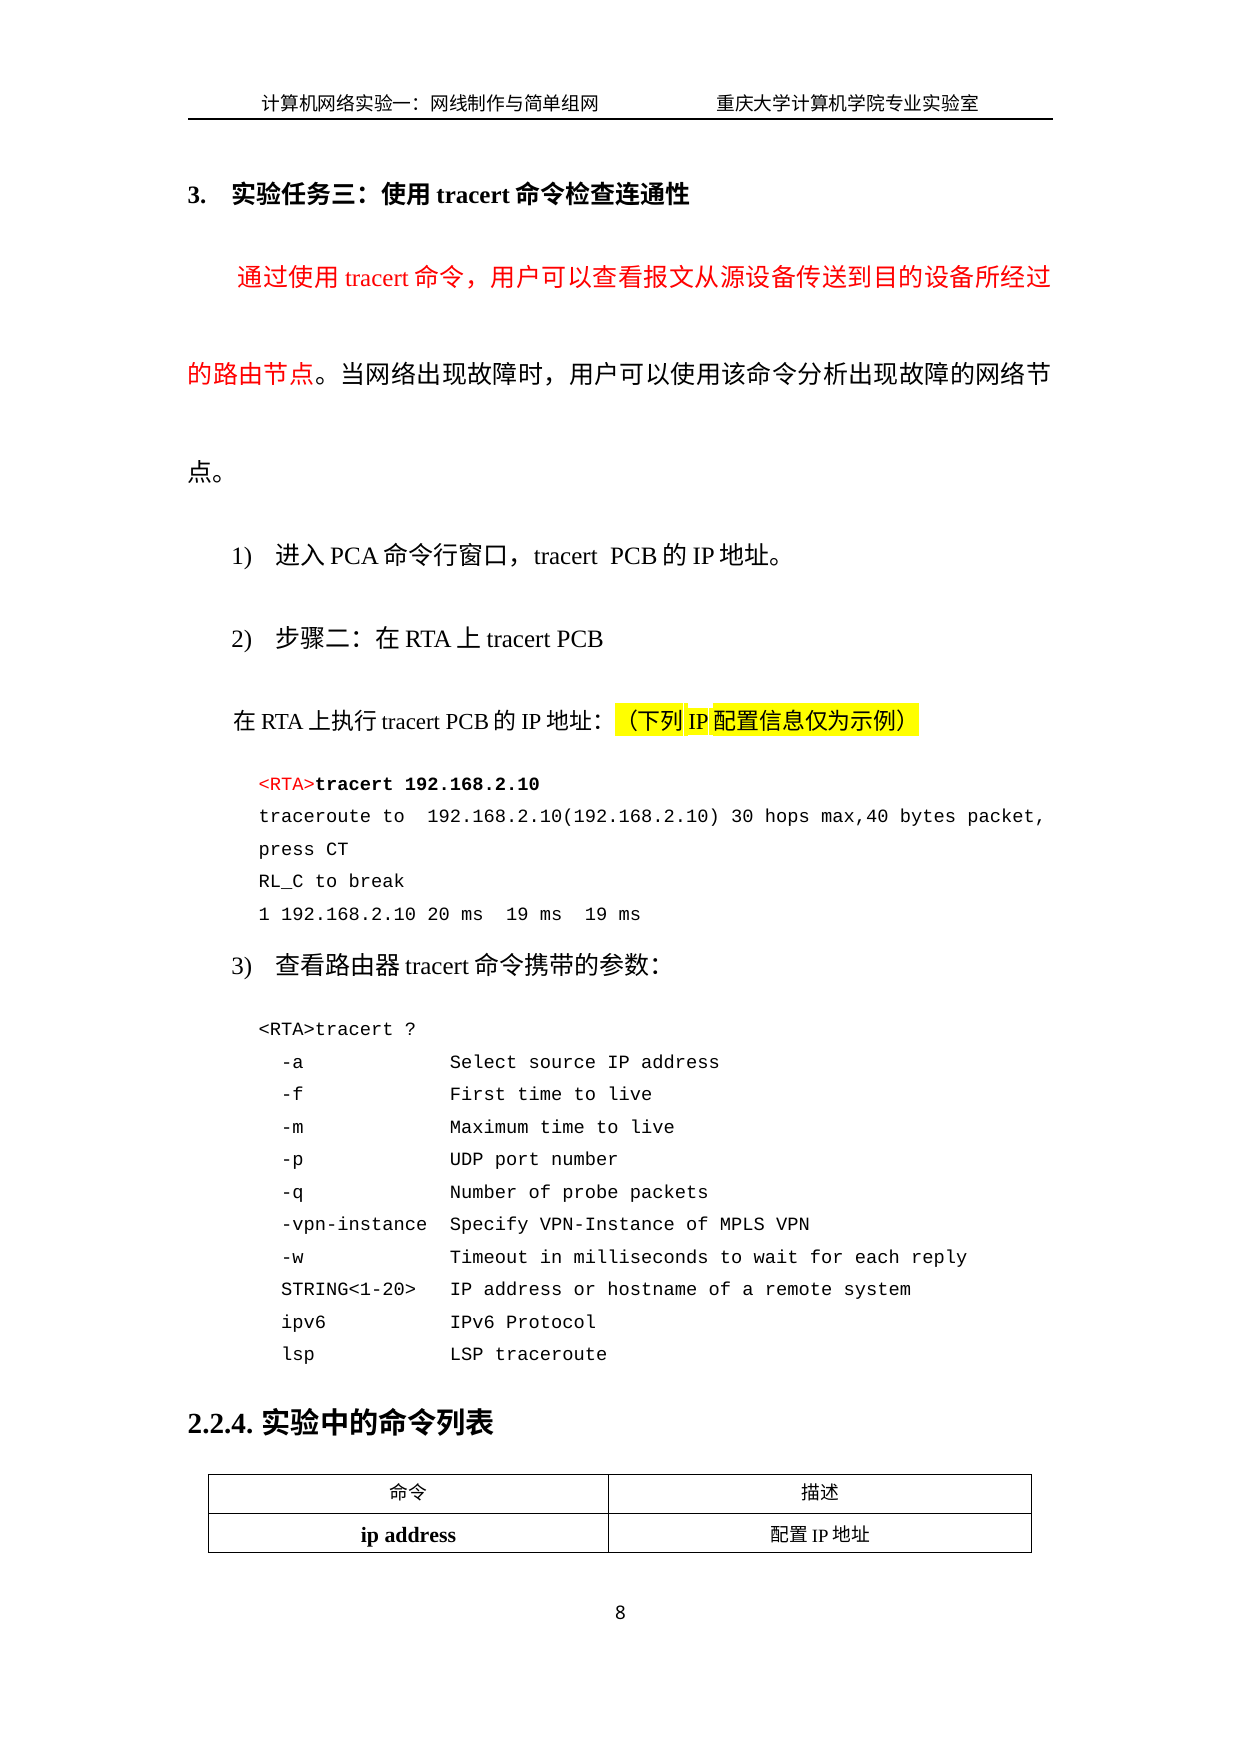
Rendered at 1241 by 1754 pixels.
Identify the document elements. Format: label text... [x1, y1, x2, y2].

table_cell ip address [209, 1514, 608, 1552]
text 通过使用tracert命令，用户可以查看报文从源设备传送到目的设备所经过的路由节点。当网络出现故障时，用户可以使用该命令分析出现故障的网络节点。 [187, 243, 1053, 503]
table_header 命令 [209, 1475, 608, 1513]
text -a Select source IP address [258, 1047, 1053, 1079]
subtitle 实验任务三：使用tracert命令检查连通性 [187, 160, 1053, 225]
text -f First time to live [258, 1079, 1053, 1112]
text -vpn-instance Specify VPN-Instance of MPLS VPN [258, 1209, 1053, 1242]
text <RTA>tracert 192.168.2.10 [258, 769, 1053, 801]
list 在RTA上执行tracert PCB的IP地址：（下列IP配置信息仅为示例） [187, 687, 1053, 752]
text -w Timeout in milliseconds to wait for each reply [258, 1242, 1053, 1274]
subtitle 实验中的命令列表 [187, 1388, 1053, 1453]
text -q Number of probe packets [258, 1177, 1053, 1209]
text lsp LSP traceroute [258, 1339, 1053, 1372]
list 进入PCA命令行窗口，tracert PCB的IP地址。 [187, 521, 1053, 586]
text <RTA>tracert ? [258, 1014, 1053, 1047]
text traceroute to 192.168.2.10(192.168.2.10) 30 hops max,40 bytes packet, press CT [258, 801, 1053, 866]
text RL_C to break [258, 866, 1053, 899]
text STRING<1-20> IP address or hostname of a remote system [258, 1274, 1053, 1307]
text -p UDP port number [258, 1144, 1053, 1177]
table_cell 配置IP地址 [609, 1514, 1031, 1552]
list 查看路由器tracert命令携带的参数： [187, 931, 1053, 996]
text -m Maximum time to live [258, 1112, 1053, 1144]
table_header 描述 [609, 1475, 1031, 1513]
text 1 192.168.2.10 20 ms 19 ms 19 ms [258, 899, 1053, 931]
list 步骤二：在RTA上tracert PCB [187, 604, 1053, 669]
text ipv6 IPv6 Protocol [258, 1307, 1053, 1339]
